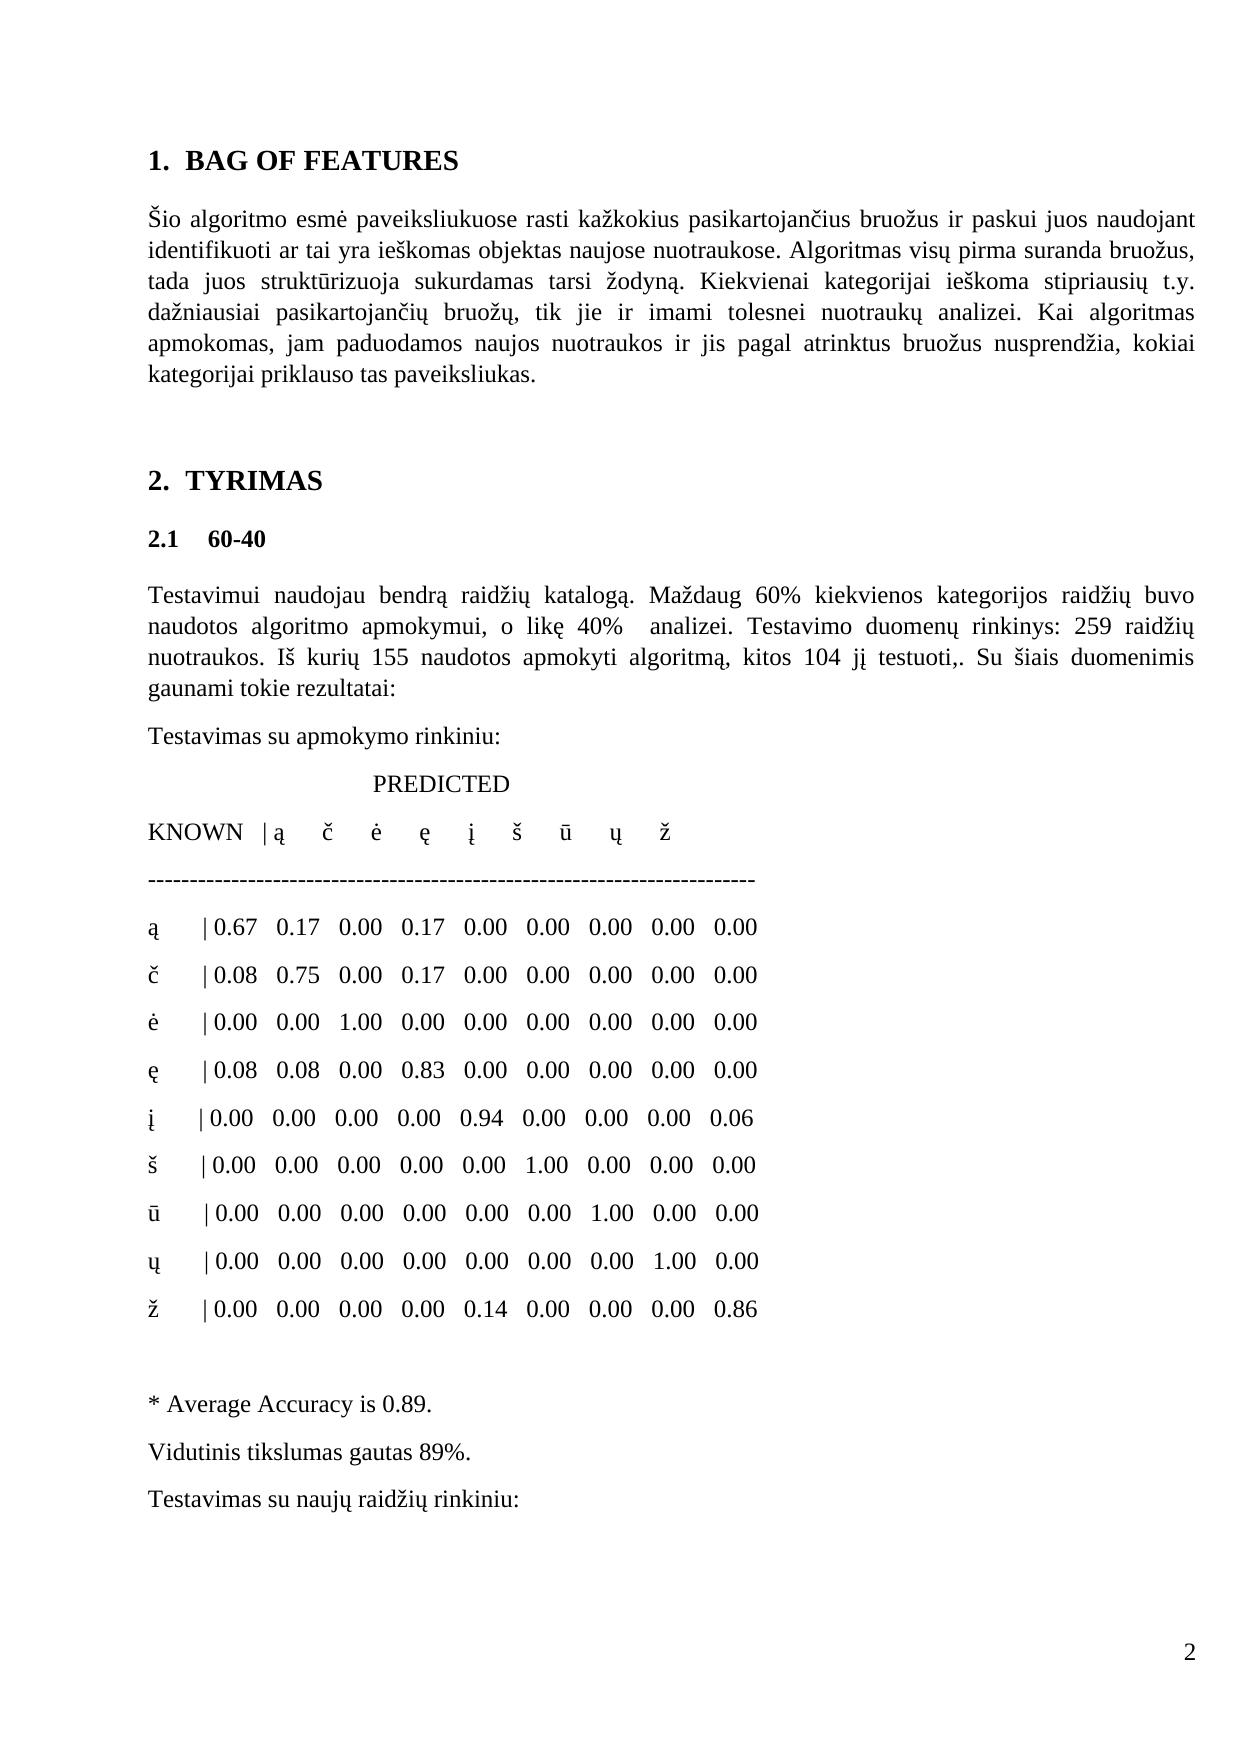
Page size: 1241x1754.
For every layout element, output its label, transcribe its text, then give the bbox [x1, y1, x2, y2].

text ------------------------------------------------------------------------- [148, 864, 1196, 893]
text ą | 0.67 0.17 0.00 0.17 0.00 0.00 0.00 0.00 0.00 [148, 912, 1196, 941]
text ž | 0.00 0.00 0.00 0.00 0.14 0.00 0.00 0.00 0.86 [148, 1294, 1196, 1322]
text KNOWN | ą č ė ę į š ū ų ž [148, 817, 1196, 845]
text PREDICTED [148, 769, 1196, 798]
text Testavimas su apmokymo rinkiniu: [148, 721, 1196, 750]
text č | 0.08 0.75 0.00 0.17 0.00 0.00 0.00 0.00 0.00 [148, 960, 1196, 988]
text ę | 0.08 0.08 0.00 0.83 0.00 0.00 0.00 0.00 0.00 [148, 1055, 1196, 1084]
text Testavimui naudojau bendrą raidžių katalogą. Maždaug 60% kiekvienos kategorijos raidžių buvo naudotos algoritmo apmokymui, o likę 40% analizei. Testavimo duomenų rinkinys: 259 raidžių nuotraukos. Iš kurių 155 naudotos apmokyti algoritmą, kitos 104 jį testuoti,. Su šiais duomenimis gaunami tokie rezultatai: [148, 580, 1196, 702]
text * Average Accuracy is 0.89. [148, 1389, 1196, 1418]
text Šio algoritmo esmė paveiksliukuose rasti kažkokius pasikartojančius bruožus ir paskui juos naudojant identifikuoti ar tai yra ieškomas objektas naujose nuotraukose. Algoritmas visų pirma suranda bruožus, tada juos struktūrizuoja sukurdamas tarsi žodyną. Kiekvienai kategorijai ieškoma stipriausių t.y. dažniausiai pasikartojančių bruožų, tik jie ir imami tolesnei nuotraukų analizei. Kai algoritmas apmokomas, jam paduodamos naujos nuotraukos ir jis pagal atrinktus bruožus nusprendžia, kokiai kategorijai priklauso tas paveiksliukas. [148, 204, 1196, 388]
text į | 0.00 0.00 0.00 0.00 0.94 0.00 0.00 0.00 0.06 [148, 1103, 1196, 1132]
text š | 0.00 0.00 0.00 0.00 0.00 1.00 0.00 0.00 0.00 [148, 1151, 1196, 1179]
text Vidutinis tikslumas gautas 89%. [148, 1437, 1196, 1466]
text Testavimas su naujų raidžių rinkiniu: [148, 1484, 1196, 1513]
text ū | 0.00 0.00 0.00 0.00 0.00 0.00 1.00 0.00 0.00 [148, 1198, 1196, 1227]
subtitle Bag of features [148, 143, 1196, 177]
subtitle 60-40 [148, 524, 1196, 553]
text ų | 0.00 0.00 0.00 0.00 0.00 0.00 0.00 1.00 0.00 [148, 1246, 1196, 1275]
subtitle Tyrimas [148, 463, 1196, 497]
text ė | 0.00 0.00 1.00 0.00 0.00 0.00 0.00 0.00 0.00 [148, 1007, 1196, 1036]
